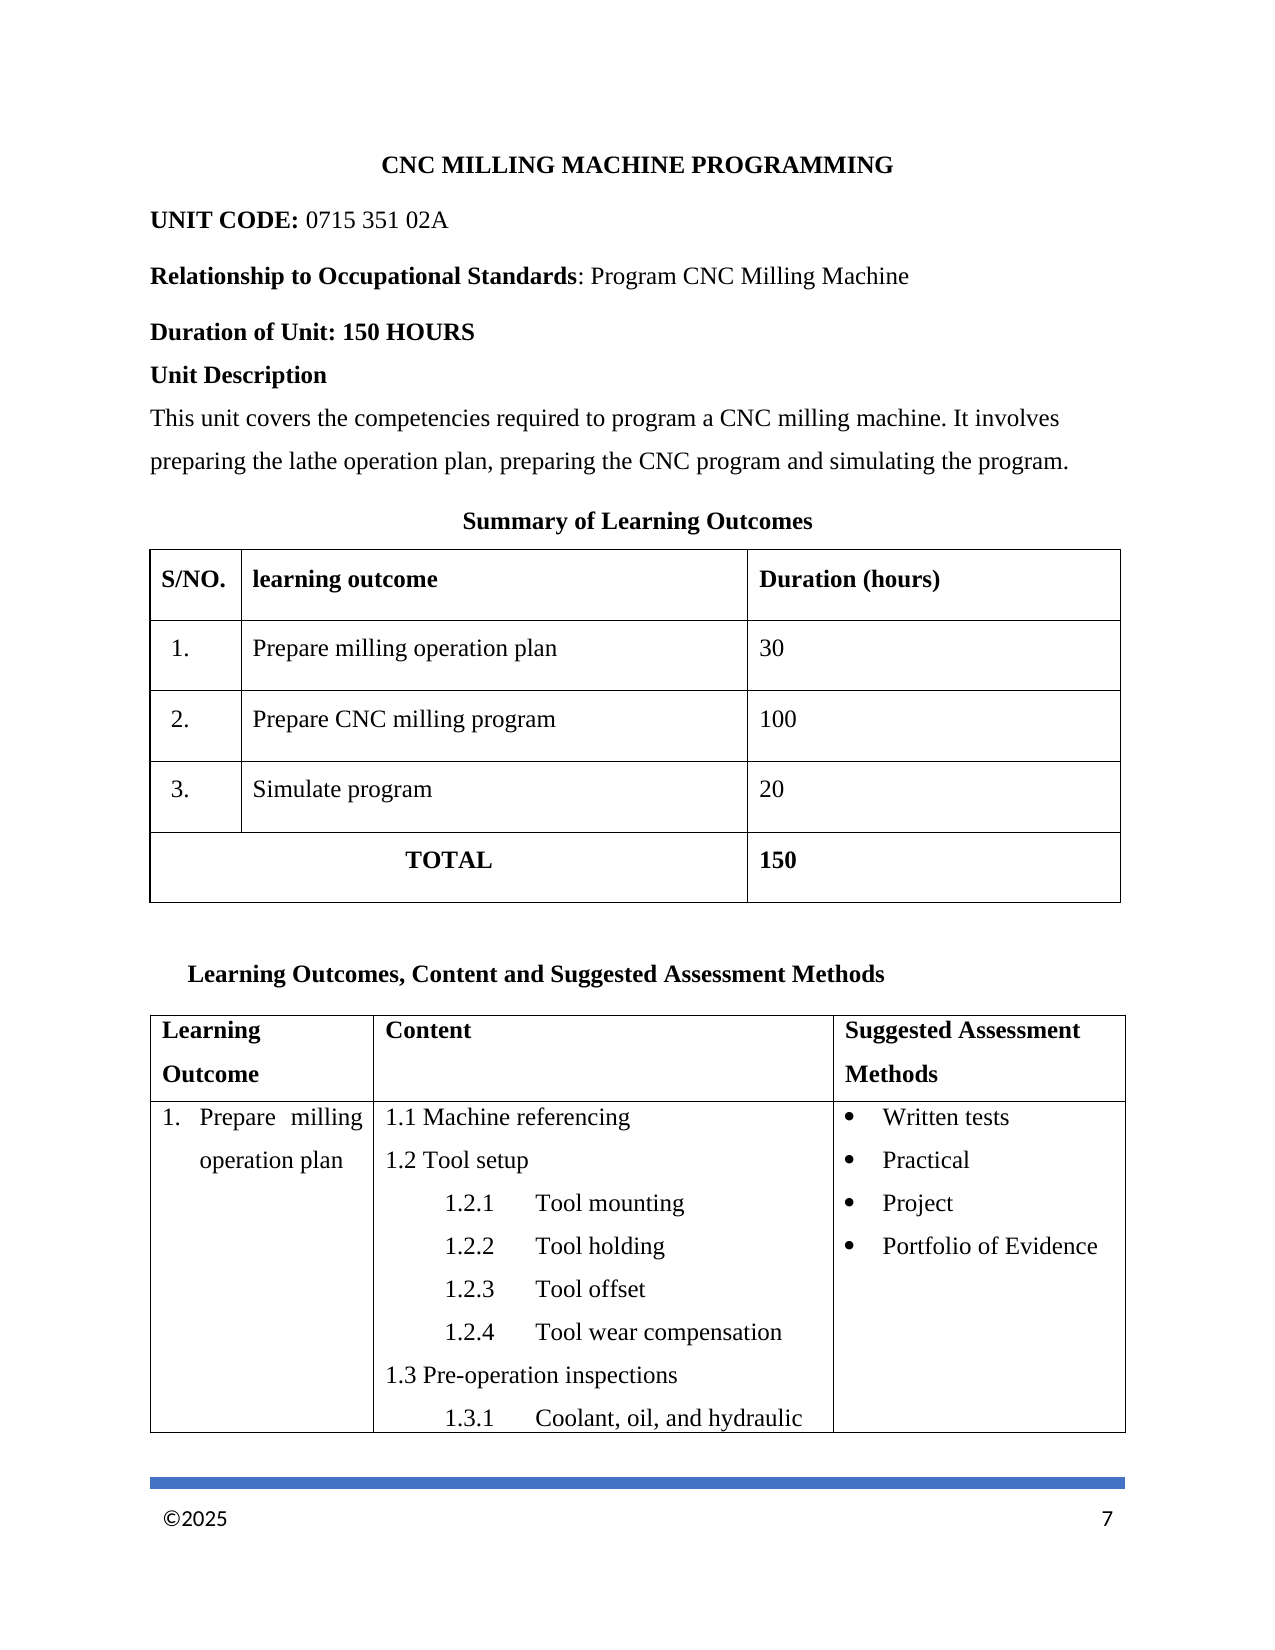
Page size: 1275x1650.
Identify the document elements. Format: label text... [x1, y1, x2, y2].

text Duration of Unit: 150 HOURS [150, 317, 1125, 346]
table_cell Prepare milling operation plan [242, 621, 747, 690]
table_cell 100 [748, 691, 1120, 761]
table_cell Simulate program [242, 762, 747, 832]
table_cell [151, 691, 241, 761]
text Relationship to Occupational Standards: Program CNC Milling Machine [150, 261, 1125, 290]
table_cell 30 [748, 621, 1120, 690]
table_cell [151, 621, 241, 690]
table_cell Prepare CNC milling program [242, 691, 747, 761]
table_header Suggested Assessment Methods [834, 1016, 1125, 1101]
text UNIT CODE: 0715 351 02A [150, 206, 1125, 234]
subtitle CNC MILLING MACHINE PROGRAMMING [150, 150, 1125, 179]
table_header Content [374, 1016, 833, 1101]
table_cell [834, 1102, 1125, 1432]
table_header Learning Outcome [151, 1016, 373, 1101]
table_cell 20 [748, 762, 1120, 832]
text Learning Outcomes, Content and Suggested Assessment Methods [187, 959, 1125, 988]
text Summary of Learning Outcomes [150, 506, 1125, 535]
text This unit covers the competencies required to program a CNC milling machine. It involves preparing the lathe operation plan, preparing the CNC program and simulating the program. [150, 403, 1125, 475]
table_header learning outcome [242, 550, 747, 620]
table_header S/NO. [151, 550, 241, 620]
table_cell Prepare milling operation plan [151, 1102, 373, 1432]
table_cell [151, 762, 241, 832]
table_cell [374, 1102, 833, 1432]
table_cell 150 [748, 833, 1120, 902]
table_header Duration (hours) [748, 550, 1120, 620]
text Unit Description [150, 360, 1125, 389]
table_cell TOTAL [151, 833, 747, 902]
